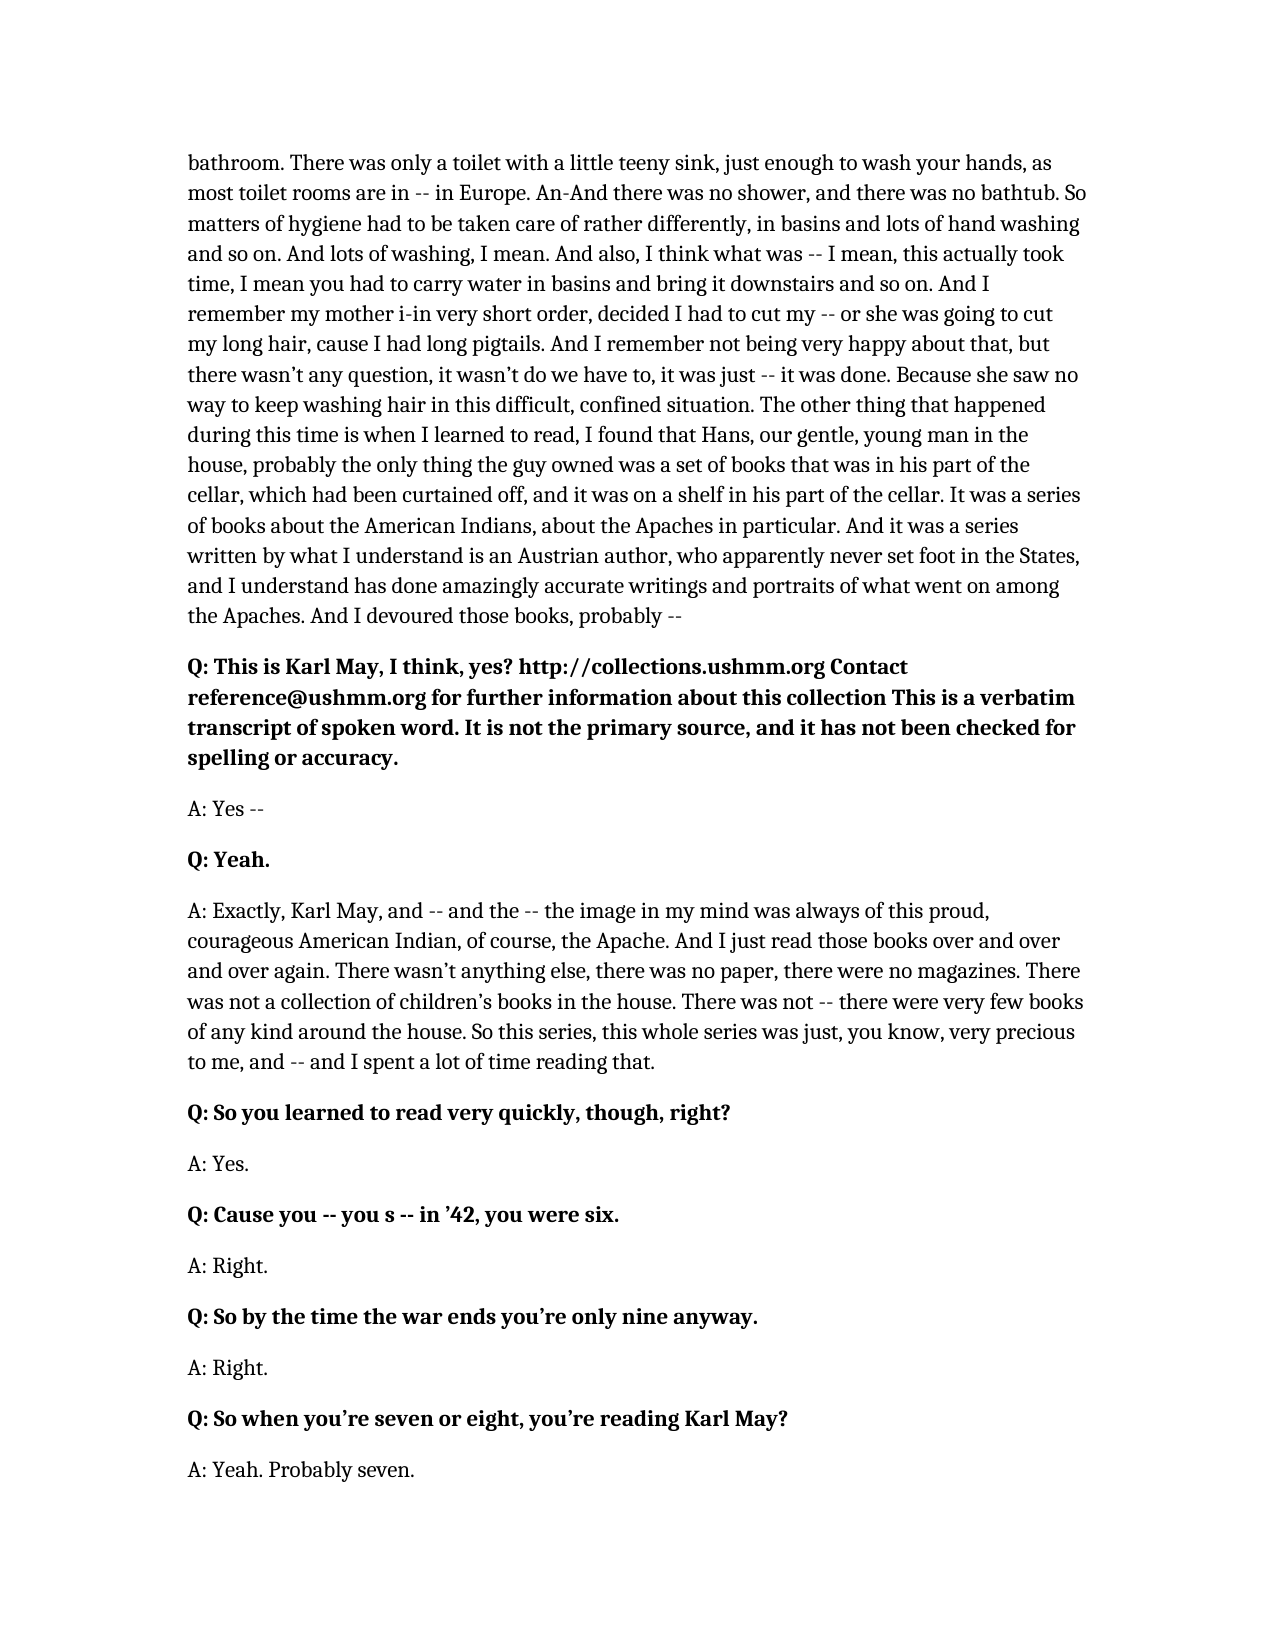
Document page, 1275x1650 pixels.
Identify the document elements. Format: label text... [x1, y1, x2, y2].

text Q: Yeah. [187, 847, 1087, 873]
text A: Right. [187, 1253, 1087, 1279]
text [187, 150, 1087, 629]
text A: Yes -- [187, 796, 1087, 822]
text Q: This is Karl May, I think, yes? http://collections.ushmm.org Contact reference@ushmm.org for further information about this collection This is a verbatim transcript of spoken word. It is not the primary source, and it has not been checked for spelling or accuracy. [187, 654, 1087, 771]
text Q: So when you’re seven or eight, you’re reading Karl May? [187, 1406, 1087, 1433]
text Q: So by the time the war ends you’re only nine anyway. [187, 1304, 1087, 1331]
text Q: Cause you -- you s -- in ’42, you were six. [187, 1202, 1087, 1228]
text A: Yeah. Probably seven. [187, 1457, 1087, 1484]
text Q: So you learned to read very quickly, though, right? [187, 1100, 1087, 1126]
text A: Yes. [187, 1151, 1087, 1177]
text A: Right. [187, 1355, 1087, 1382]
text A: Exactly, Karl May, and -- and the -- the image in my mind was always of this proud, courageous American Indian, of course, the Apache. And I just read those books over and over and over again. There wasn’t anything else, there was no paper, there were no magazines. There was not a collection of children’s books in the house. There was not -- there were very few books of any kind around the house. So this series, this whole series was just, you know, very precious to me, and -- and I spent a lot of time reading that. [187, 898, 1087, 1075]
